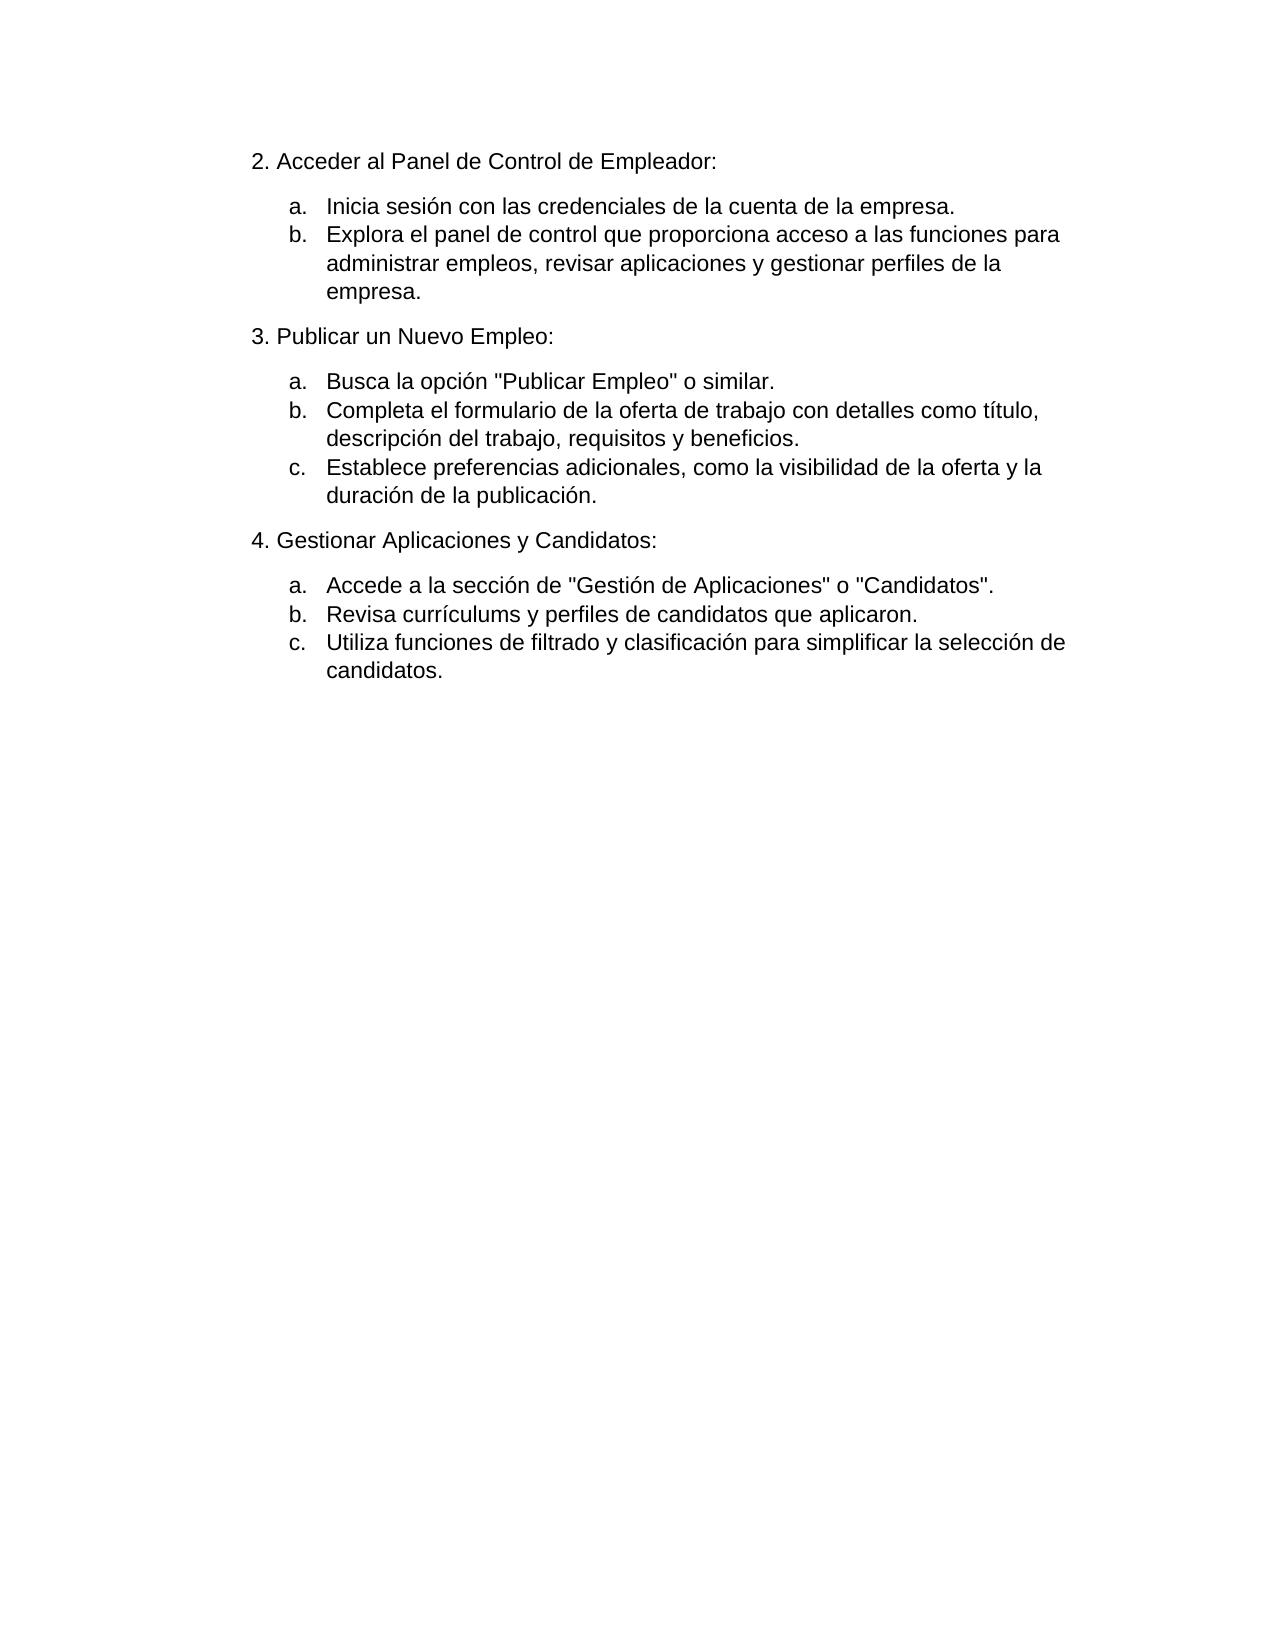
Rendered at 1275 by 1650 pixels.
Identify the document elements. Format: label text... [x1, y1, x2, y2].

list Explora el panel de control que proporciona acceso a las funciones para administrar empleos, revisar aplicaciones y gestionar perfiles de la empresa. [288, 221, 1098, 304]
list Inicia sesión con las credenciales de la cuenta de la empresa. [288, 193, 1098, 219]
list Revisa currículums y perfiles de candidatos que aplicaron. [288, 601, 1098, 627]
text 3. Publicar un Nuevo Empleo: [251, 323, 1098, 349]
list Utiliza funciones de filtrado y clasificación para simplificar la selección de candidatos. [288, 629, 1098, 684]
text 2. Acceder al Panel de Control de Empleador: [251, 148, 1098, 174]
list Establece preferencias adicionales, como la visibilidad de la oferta y la duración de la publicación. [288, 453, 1098, 508]
list Accede a la sección de "Gestión de Aplicaciones" o "Candidatos". [288, 572, 1098, 598]
list Busca la opción "Publicar Empleo" o similar. [288, 368, 1098, 394]
text 4. Gestionar Aplicaciones y Candidatos: [251, 527, 1098, 553]
list Completa el formulario de la oferta de trabajo con detalles como título, descripción del trabajo, requisitos y beneficios. [288, 397, 1098, 451]
